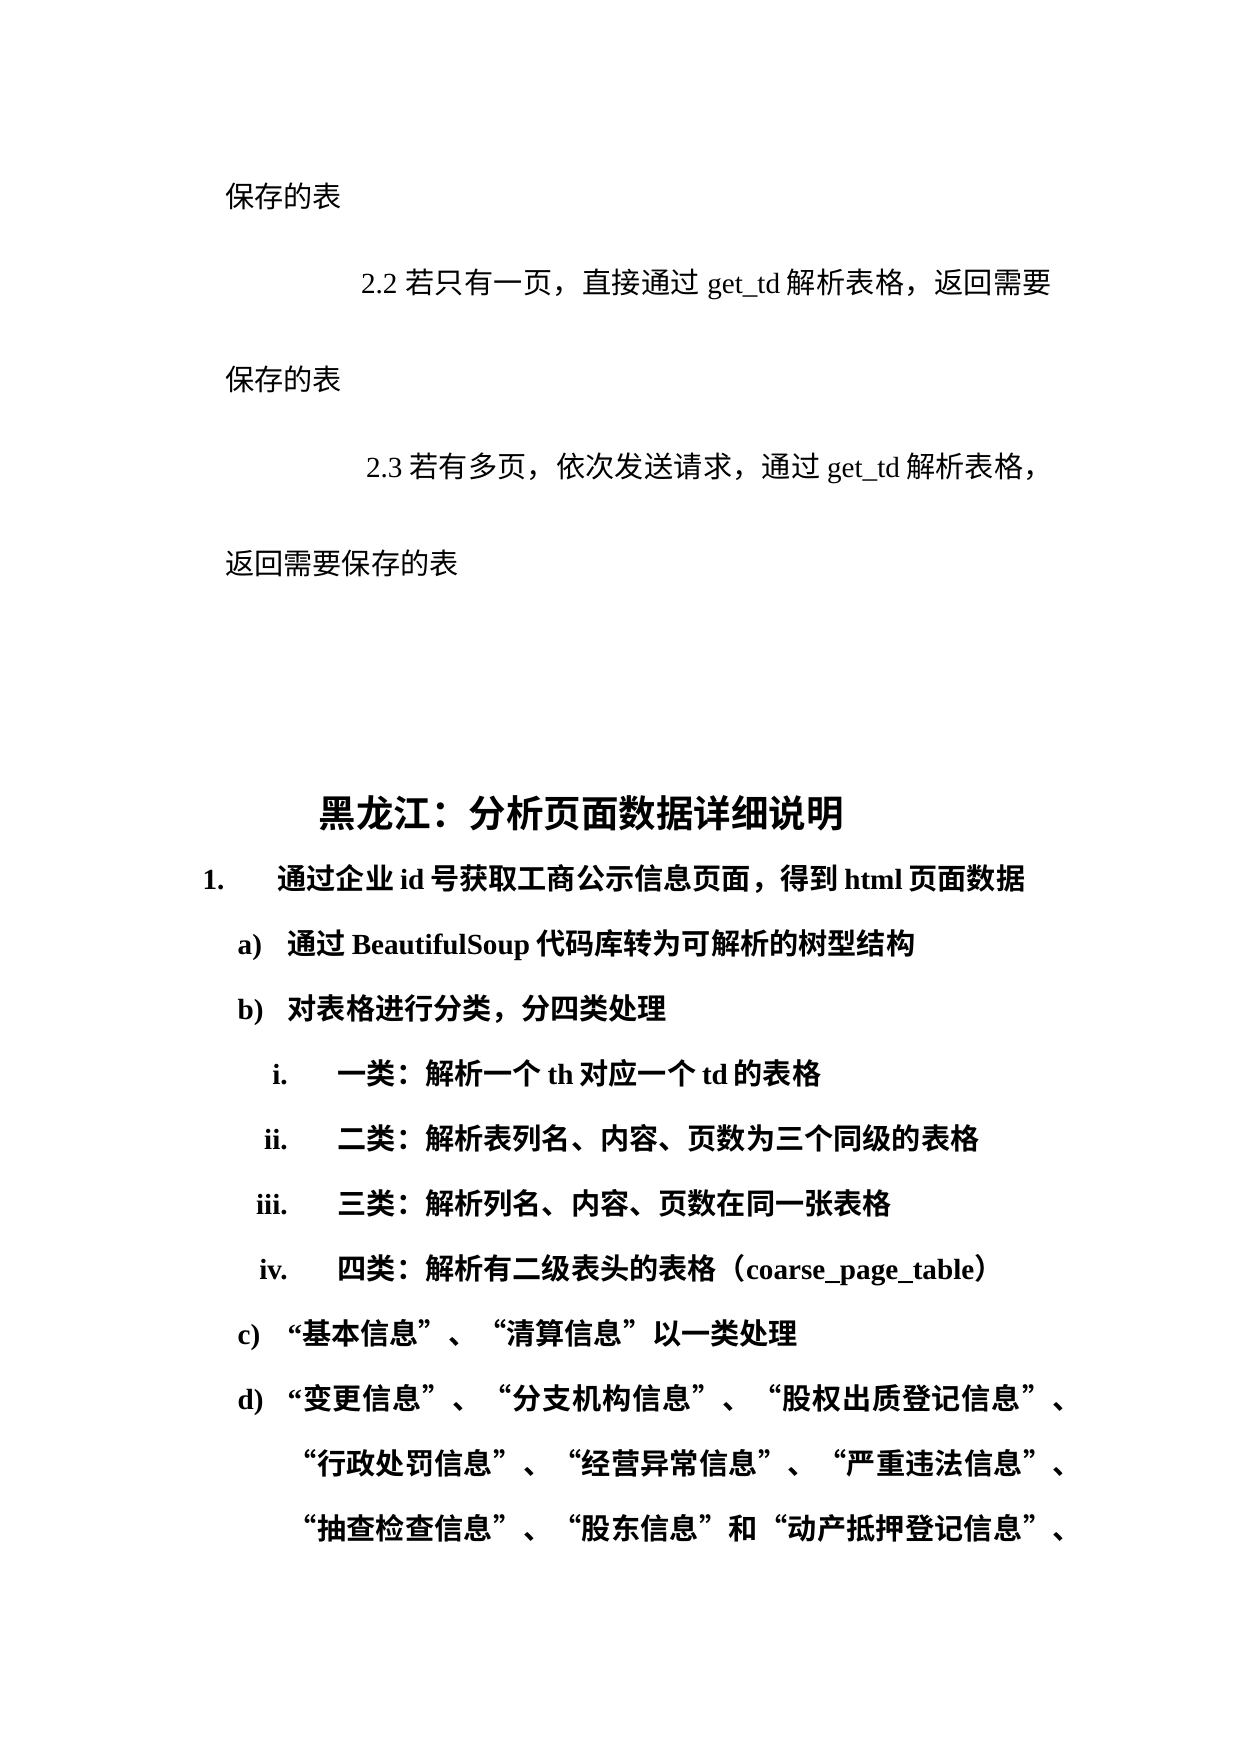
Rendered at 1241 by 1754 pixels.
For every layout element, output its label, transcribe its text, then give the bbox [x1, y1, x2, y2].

list 一类：解析一个th对应一个td的表格 [287, 1039, 1053, 1104]
list 二类：解析表列名、内容、页数为三个同级的表格 [287, 1104, 1053, 1169]
list 通过BeautifulSoup代码库转为可解析的树型结构 [237, 909, 1053, 974]
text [225, 162, 1053, 227]
text 2.2若只有一页，直接通过get_td解析表格，返回需要保存的表 [225, 248, 1053, 411]
list 对表格进行分类，分四类处理 [237, 974, 1053, 1039]
list “基本信息”、“清算信息”以一类处理 [237, 1299, 1053, 1364]
list 通过企业id号获取工商公示信息页面，得到html页面数据 [202, 844, 1053, 909]
list 三类：解析列名、内容、页数在同一张表格 [287, 1169, 1053, 1234]
text 2.3若有多页，依次发送请求，通过get_td解析表格，返回需要保存的表 [225, 432, 1053, 594]
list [237, 1364, 1053, 1559]
text 黑龙江：分析页面数据详细说明 [275, 779, 1053, 844]
list 四类：解析有二级表头的表格（coarse_page_table） [287, 1234, 1053, 1299]
